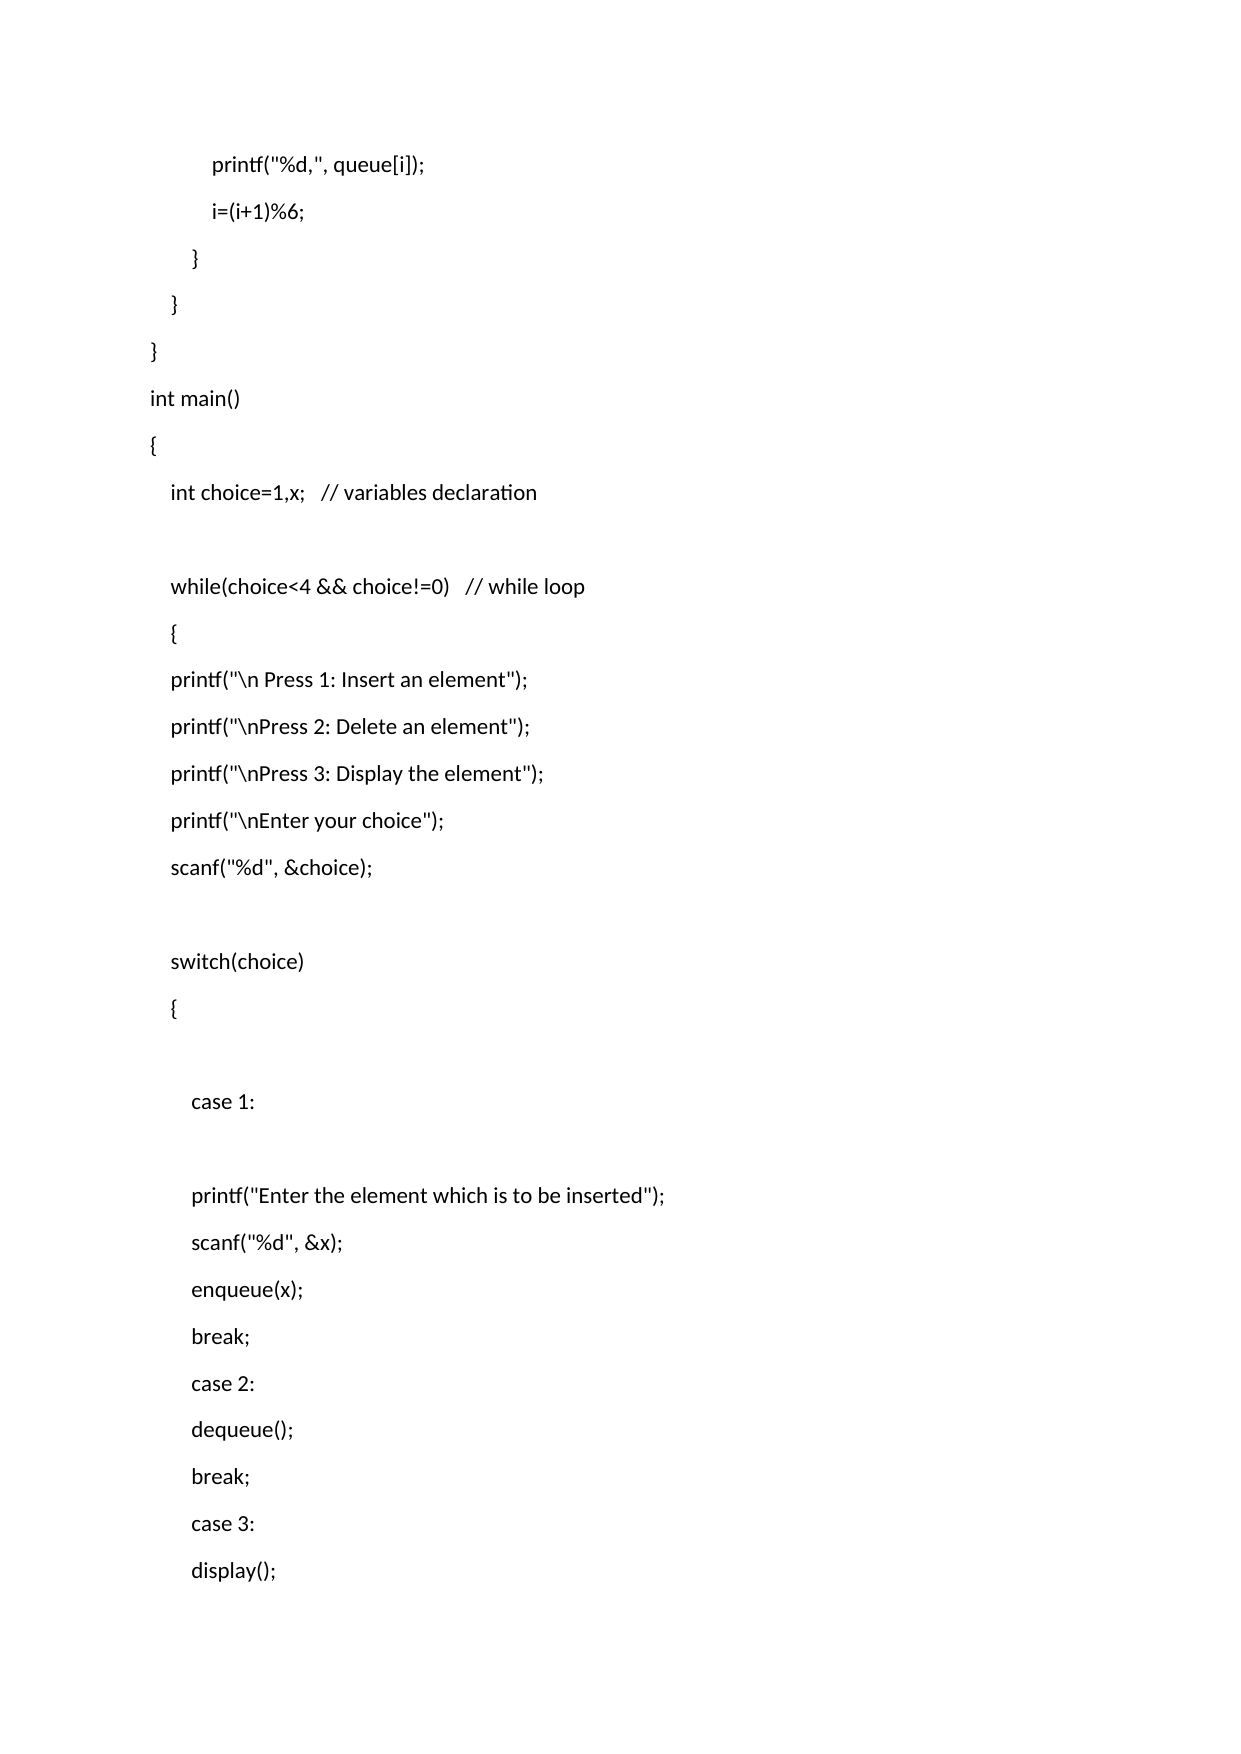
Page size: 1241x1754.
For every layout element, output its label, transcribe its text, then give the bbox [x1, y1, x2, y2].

text printf("\nEnter your choice"); [150, 806, 1090, 834]
text printf("\nPress 3: Display the element"); [150, 759, 1090, 787]
text case 2: [150, 1369, 1090, 1397]
text case 1: [150, 1087, 1090, 1116]
text i=(i+1)%6; [150, 197, 1090, 225]
text scanf("%d", &x); [150, 1228, 1090, 1256]
text switch(choice) [150, 947, 1090, 975]
text while(choice<4 && choice!=0) // while loop [150, 572, 1090, 600]
text break; [150, 1462, 1090, 1491]
text case 3: [150, 1509, 1090, 1537]
text } [150, 337, 1090, 366]
text break; [150, 1322, 1090, 1350]
text enqueue(x); [150, 1275, 1090, 1303]
text printf("\nPress 2: Delete an element"); [150, 712, 1090, 741]
text int main() [150, 384, 1090, 412]
text dequeue(); [150, 1416, 1090, 1444]
text } [150, 244, 1090, 272]
text printf("%d,", queue[i]); [150, 150, 1090, 178]
text scanf("%d", &choice); [150, 853, 1090, 881]
text { [150, 431, 1090, 459]
text int choice=1,x; // variables declaration [150, 478, 1090, 506]
text } [150, 291, 1090, 319]
text { [150, 619, 1090, 647]
text { [150, 994, 1090, 1022]
text printf("\n Press 1: Insert an element"); [150, 666, 1090, 694]
text display(); [150, 1556, 1090, 1584]
text printf("Enter the element which is to be inserted"); [150, 1181, 1090, 1209]
